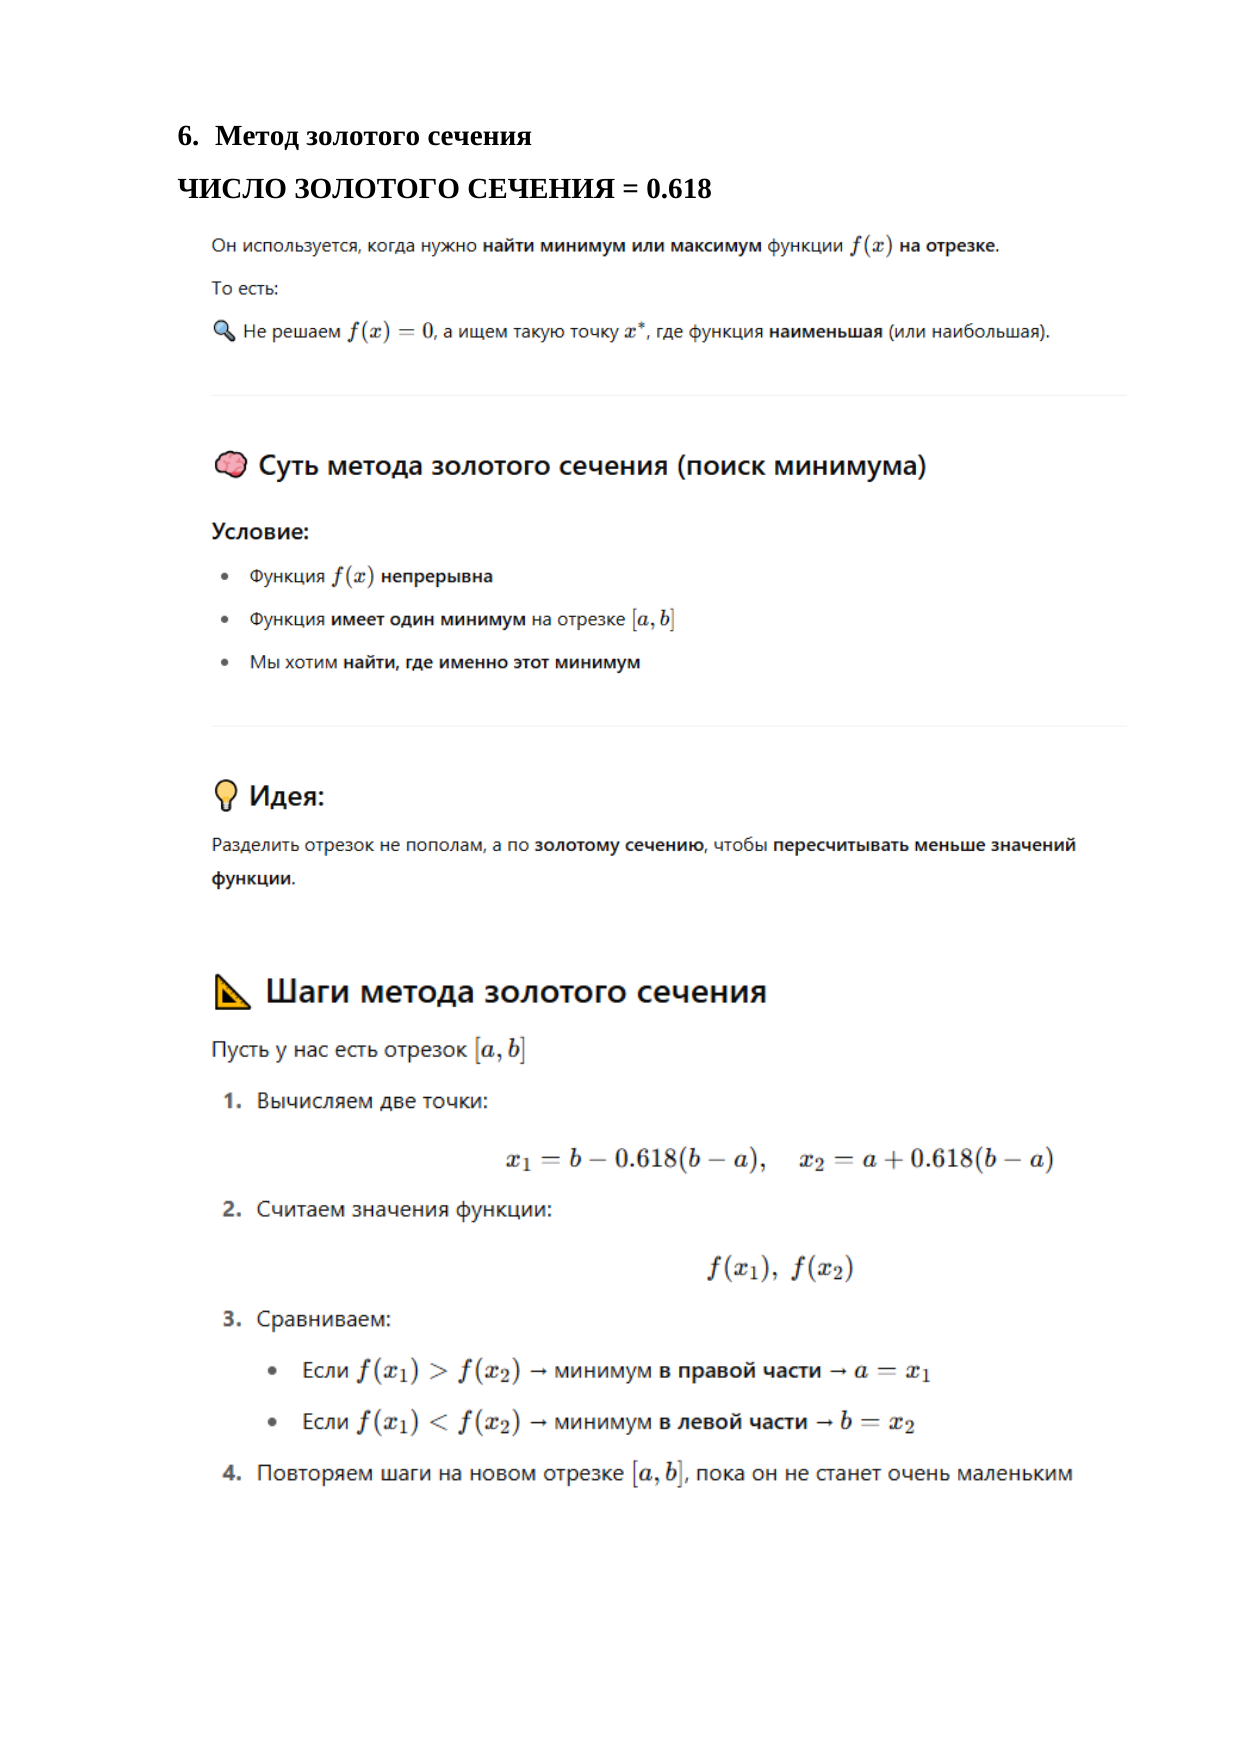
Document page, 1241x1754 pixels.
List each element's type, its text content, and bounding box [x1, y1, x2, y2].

picture [177, 223, 1152, 906]
picture [177, 924, 1152, 1492]
text ЧИСЛО ЗОЛОТОГО СЕЧЕНИЯ = 0.618 [177, 171, 1152, 204]
list Метод золотого сечения [177, 118, 1152, 152]
